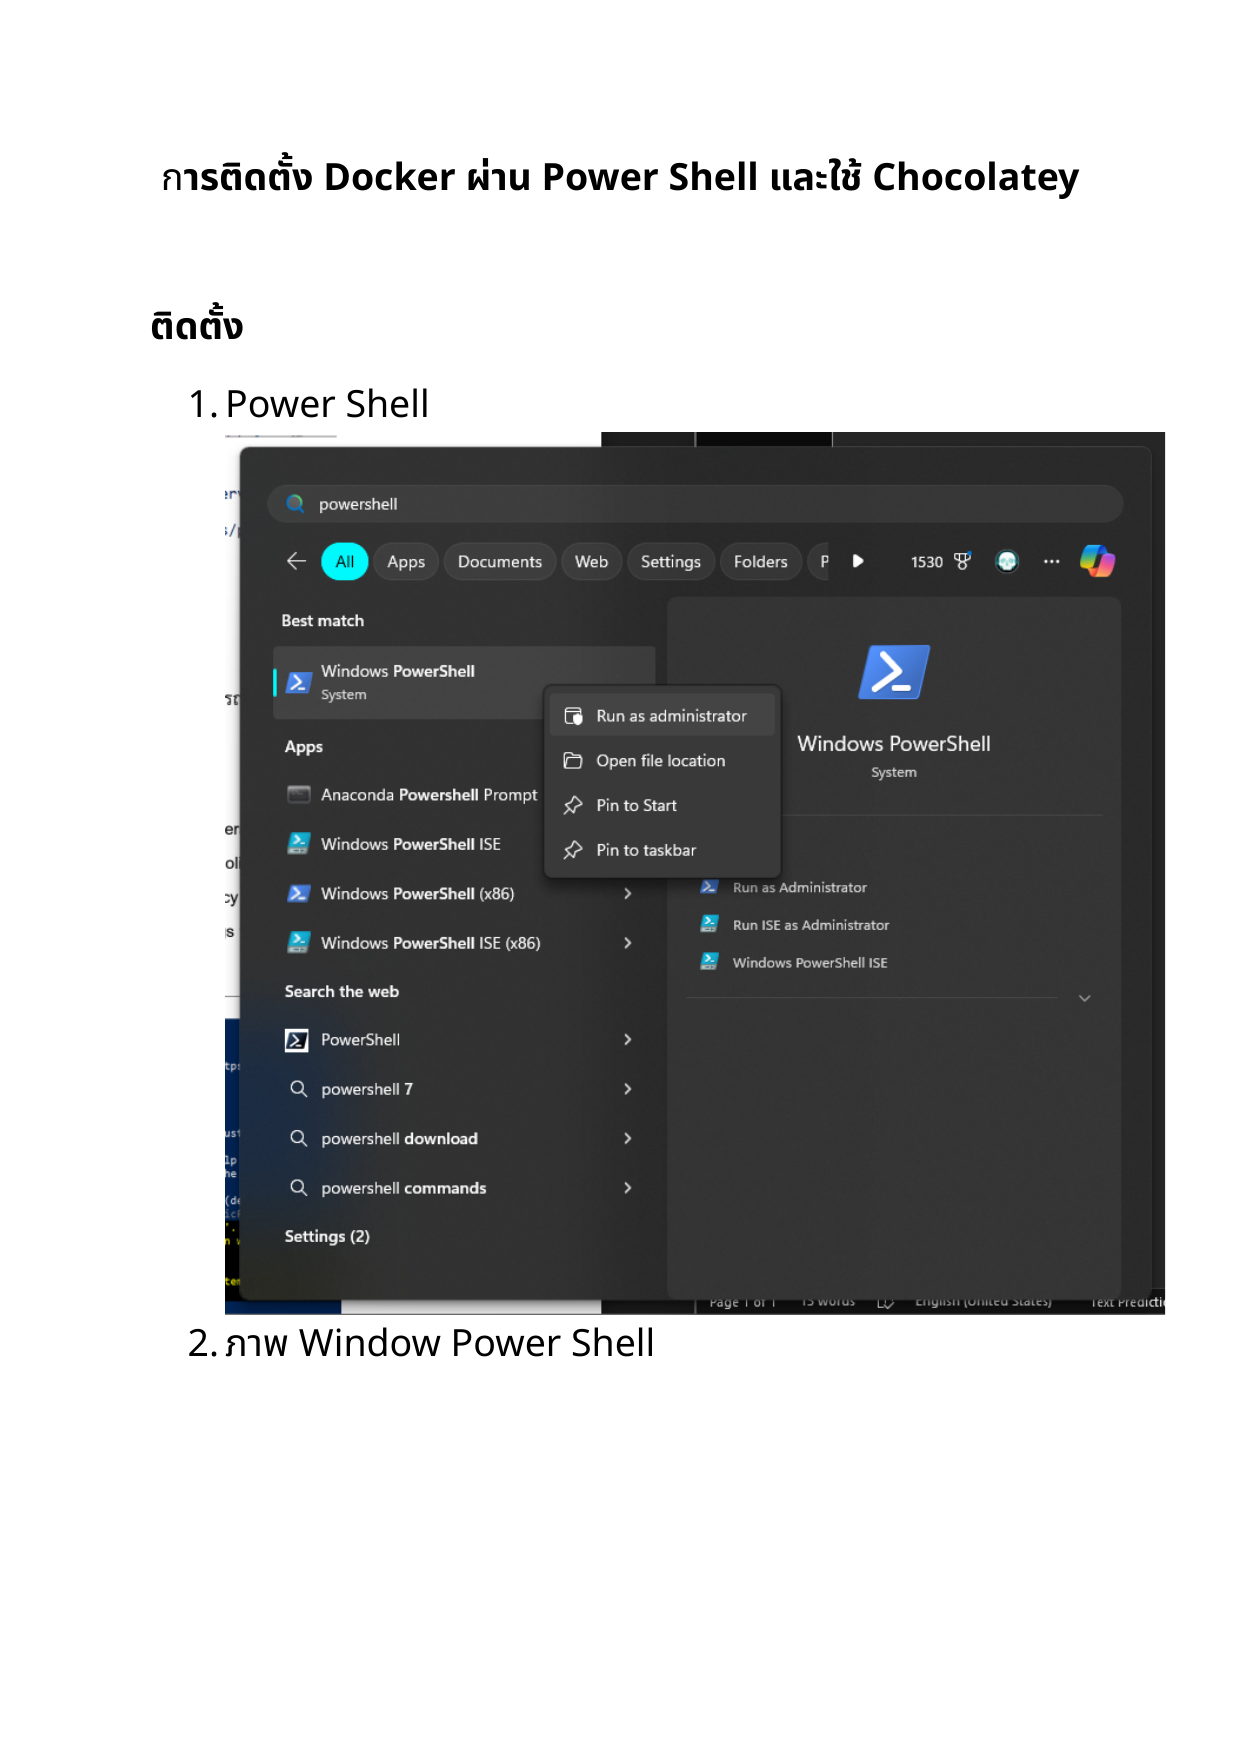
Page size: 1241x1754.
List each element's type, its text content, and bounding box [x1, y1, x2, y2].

text ติดตั้ง [150, 300, 1090, 357]
picture [225, 432, 1166, 1315]
text การติดตั้ง Docker ผ่าน Power Shell และใช้ Chocolatey [150, 150, 1090, 207]
list ภาพ Window Power Shell [187, 1317, 1090, 1374]
list Power Shell [187, 378, 1090, 429]
